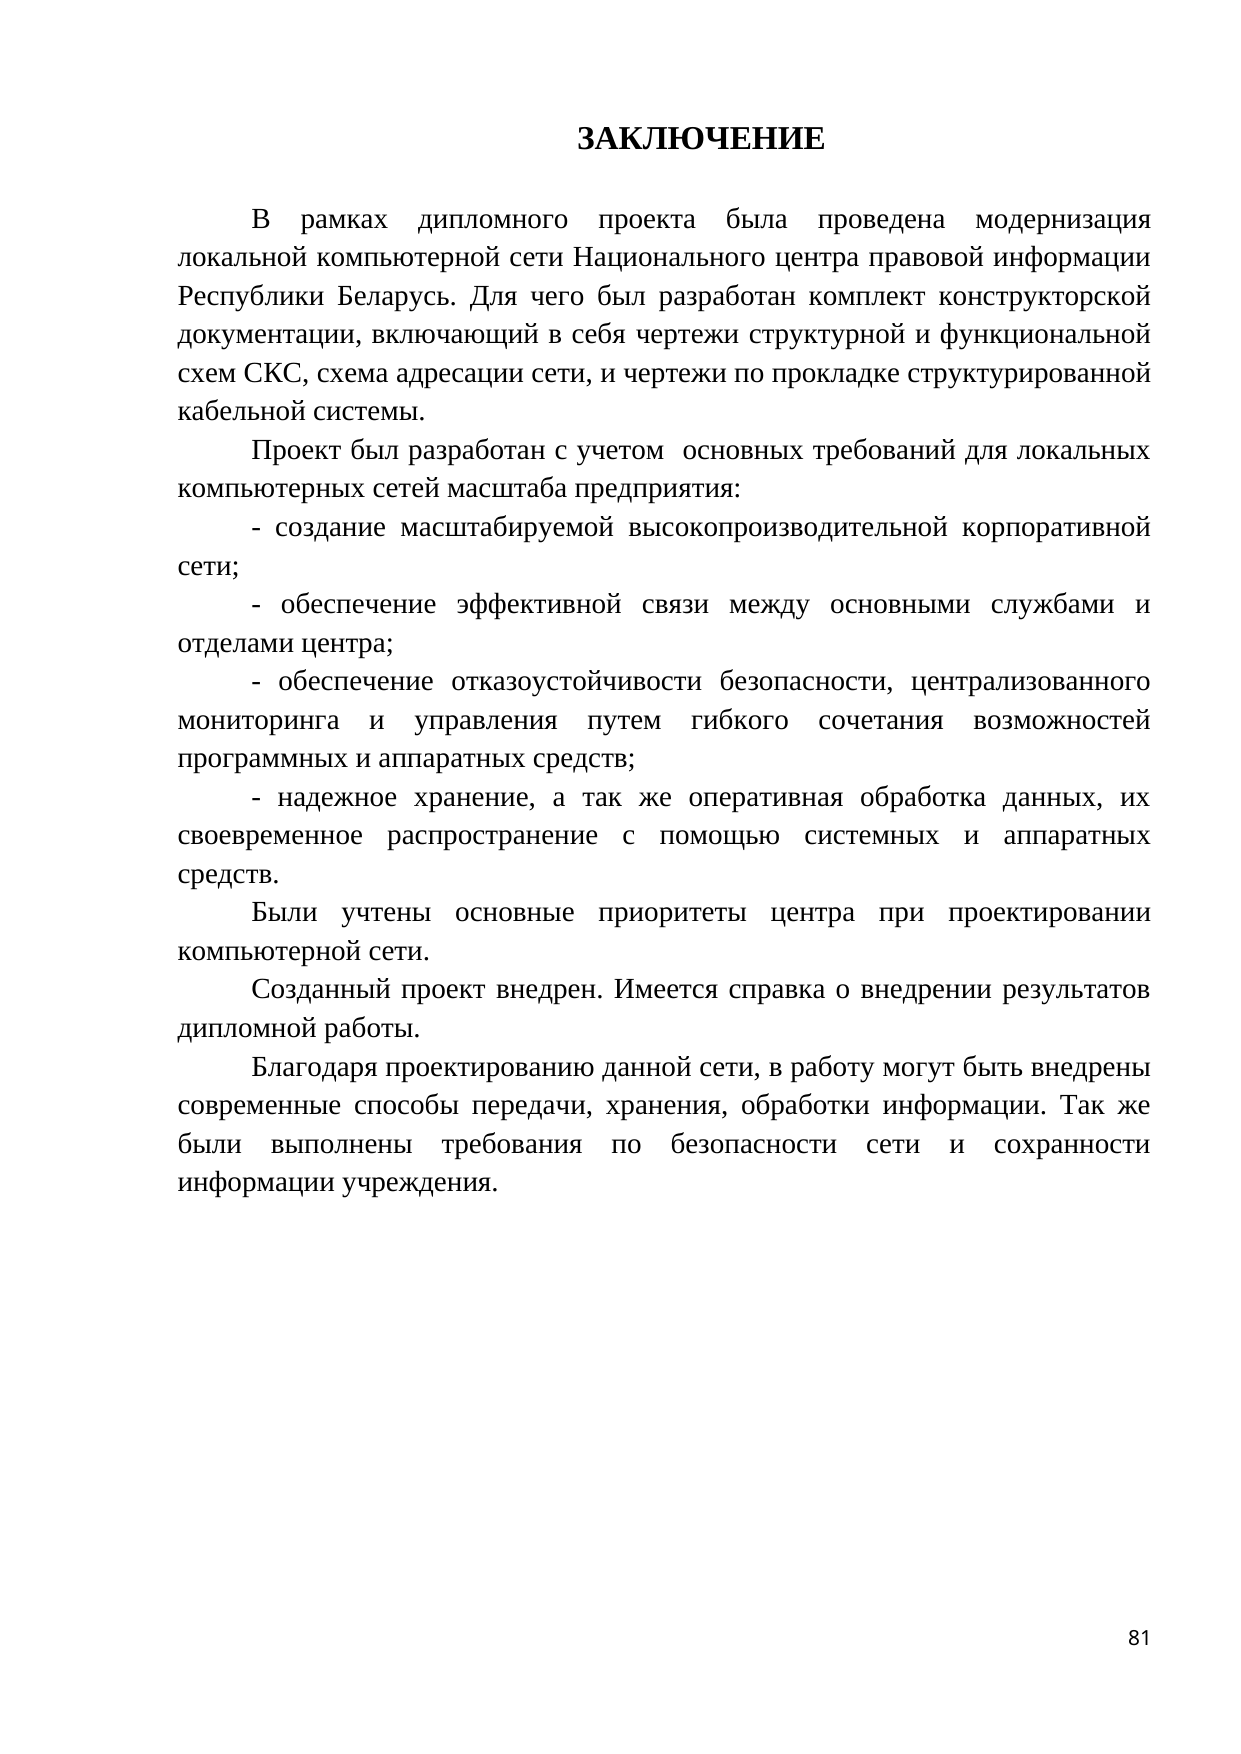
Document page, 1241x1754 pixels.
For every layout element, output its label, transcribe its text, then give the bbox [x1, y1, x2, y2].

text Были учтены основные приоритеты центра при проектировании компьютерной сети. [177, 894, 1152, 967]
text - создание масштабируемой высокопроизводительной корпоративной сети; [177, 509, 1152, 581]
text - обеспечение отказоустойчивости безопасности, централизованного мониторинга и управления путем гибкого сочетания возможностей программных и аппаратных средств; [177, 663, 1152, 774]
text Проект был разработан с учетом основных требований для локальных компьютерных сетей масштаба предприятия: [177, 432, 1152, 504]
text Благодаря проектированию данной сети, в работу могут быть внедрены современные способы передачи, хранения, обработки информации. Так же были выполнены требования по безопасности сети и сохранности информации учреждения. [177, 1049, 1152, 1198]
subtitle ЗАКЛЮЧЕНИЕ [177, 118, 1152, 156]
text - обеспечение эффективной связи между основными службами и отделами центра; [177, 586, 1152, 658]
text Созданный проект внедрен. Имеется справка о внедрении результатов дипломной работы. [177, 972, 1152, 1044]
text В рамках дипломного проекта была проведена модернизация локальной компьютерной сети Национального центра правовой информации Республики Беларусь. Для чего был разработан комплект конструкторской документации, включающий в себя чертежи структурной и функциональной схем СКС, схема адресации сети, и чертежи по прокладке структурированной кабельной системы. [177, 201, 1152, 427]
text - надежное хранение, а так же оперативная обработка данных, их своевременное распространение с помощью системных и аппаратных средств. [177, 779, 1152, 889]
